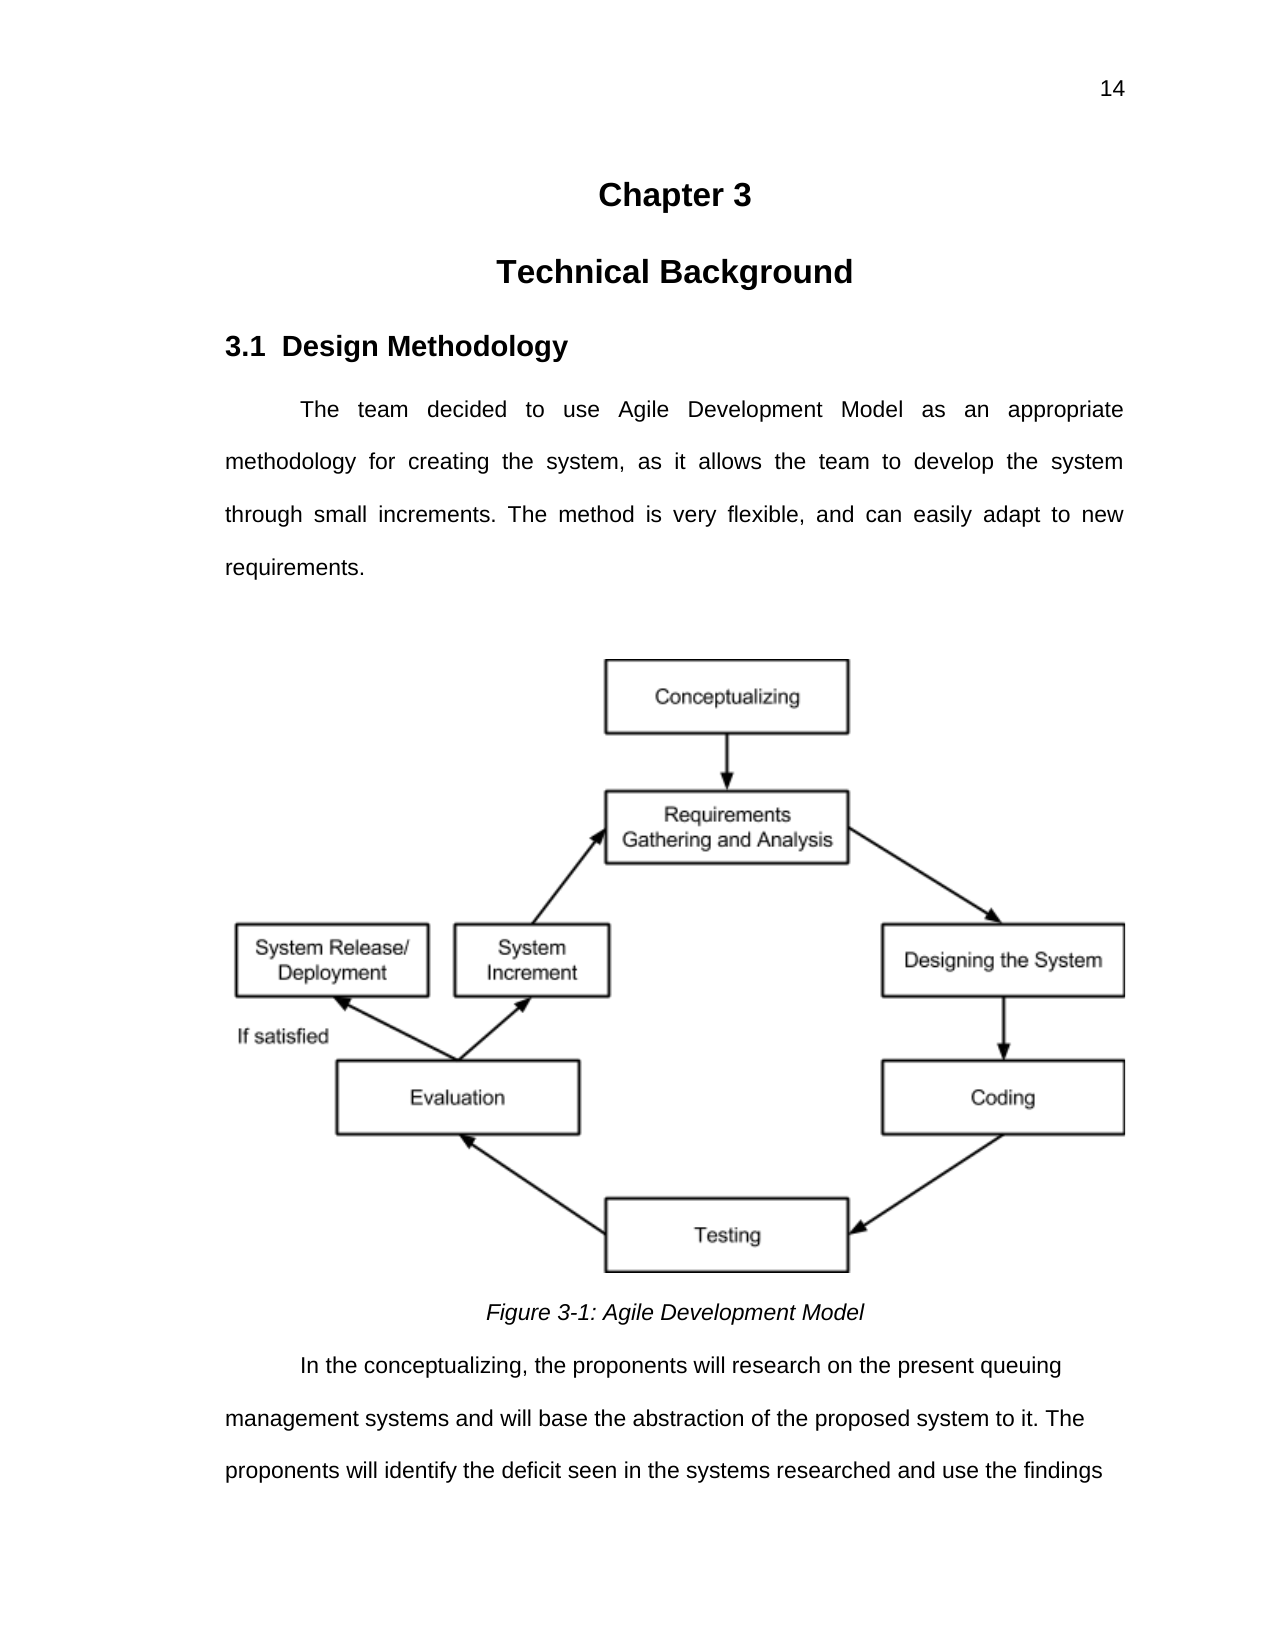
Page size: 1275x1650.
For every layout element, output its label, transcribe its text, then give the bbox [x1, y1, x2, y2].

subtitle Chapter 3 Technical Background [225, 175, 1125, 290]
picture [225, 659, 1125, 1273]
subtitle 3.1 Design Methodology [225, 328, 1125, 362]
text Figure 3-1: Agile Development Model [225, 1299, 1125, 1326]
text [225, 1352, 1125, 1484]
text The team decided to use Agile Development Model as an appropriate methodology for creating the system, as it allows the team to develop the system through small increments. The method is very flexible, and can easily adapt to new requirements. [225, 396, 1125, 580]
